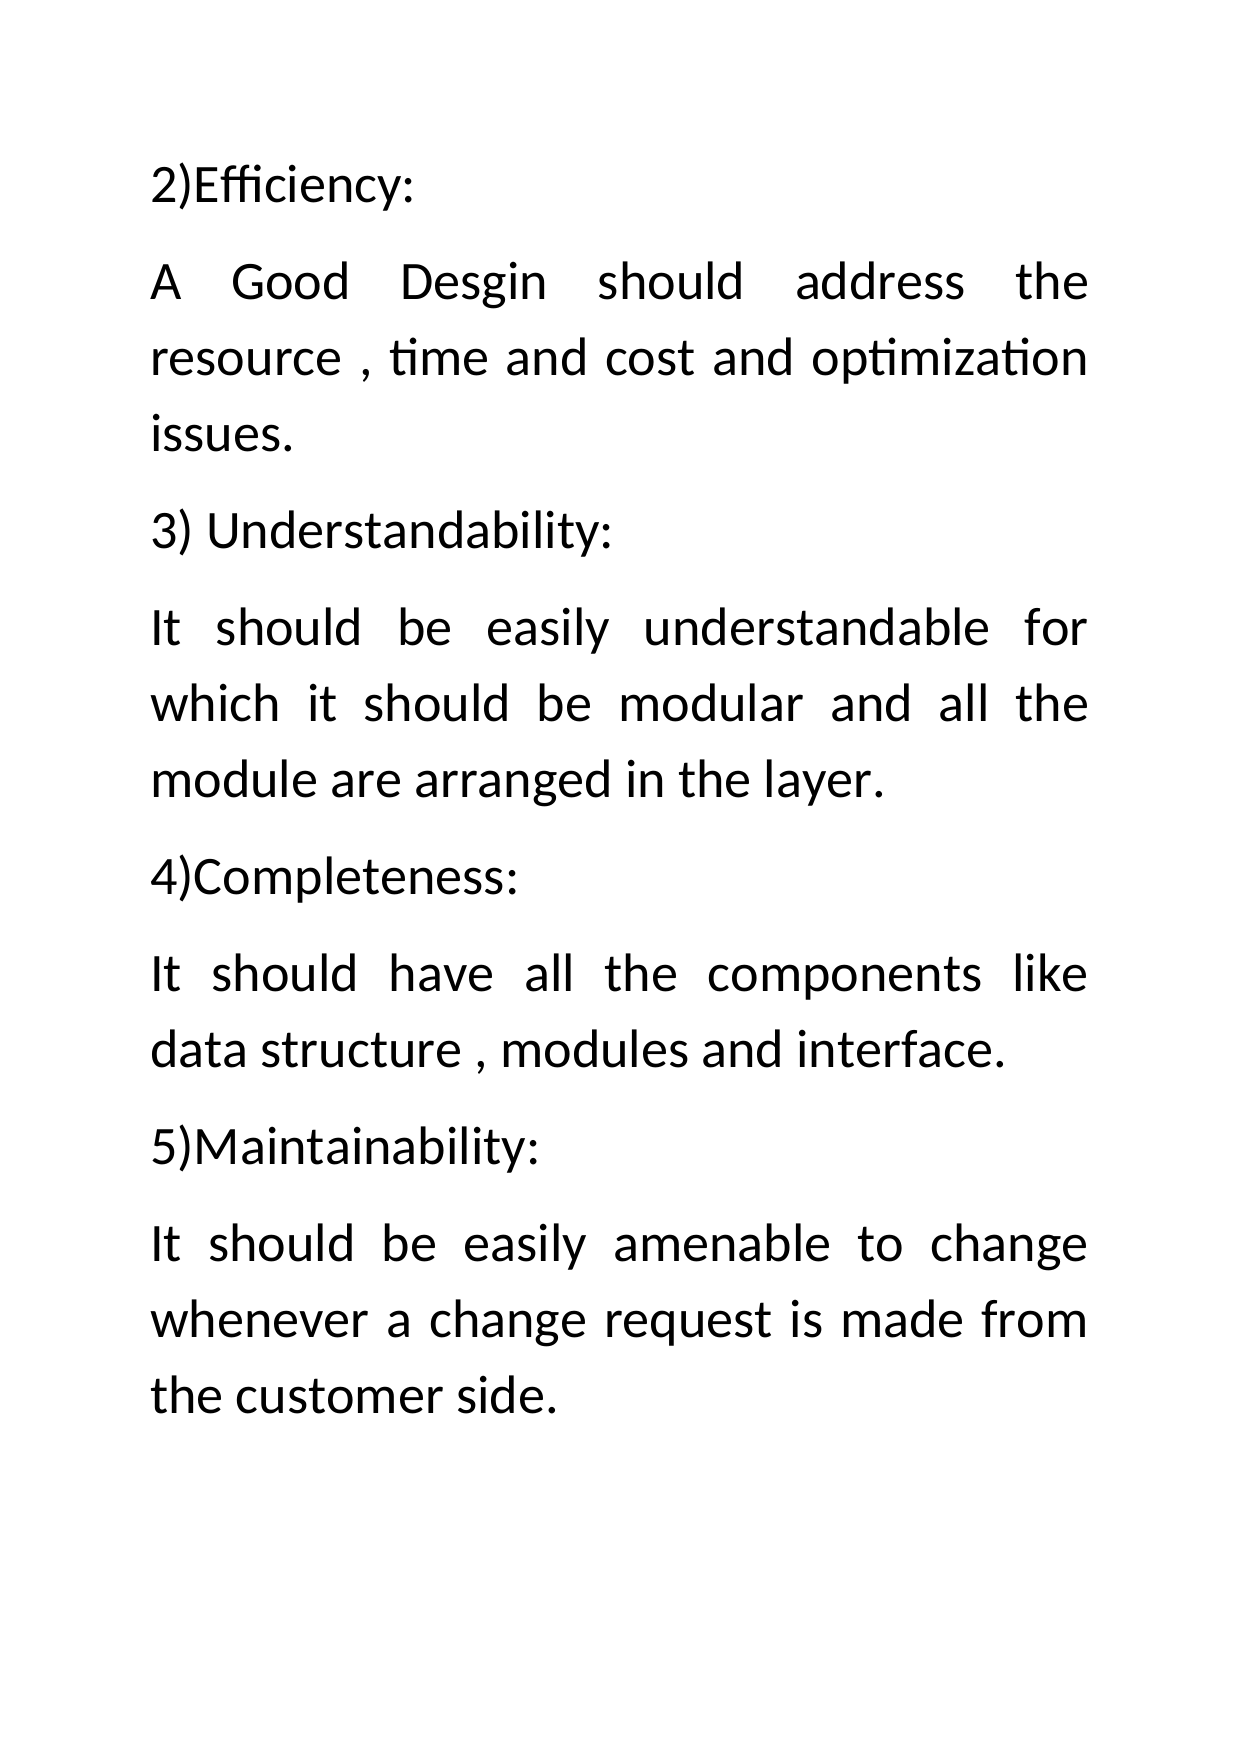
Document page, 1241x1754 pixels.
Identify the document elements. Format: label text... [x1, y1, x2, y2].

text It should be easily amenable to change whenever a change request is made from the customer side. [150, 1208, 1090, 1427]
text A Good Desgin should address the resource , time and cost and optimization issues. [150, 247, 1090, 465]
text 3) Understandability: [150, 496, 1090, 562]
text It should have all the components like data structure , modules and interface. [150, 938, 1090, 1081]
text 5)Maintainability: [150, 1111, 1090, 1178]
text 4)Completeness: [150, 842, 1090, 908]
text It should be easily understandable for which it should be modular and all the module are arranged in the layer. [150, 593, 1090, 811]
text 2)Efficiency: [150, 150, 1090, 216]
